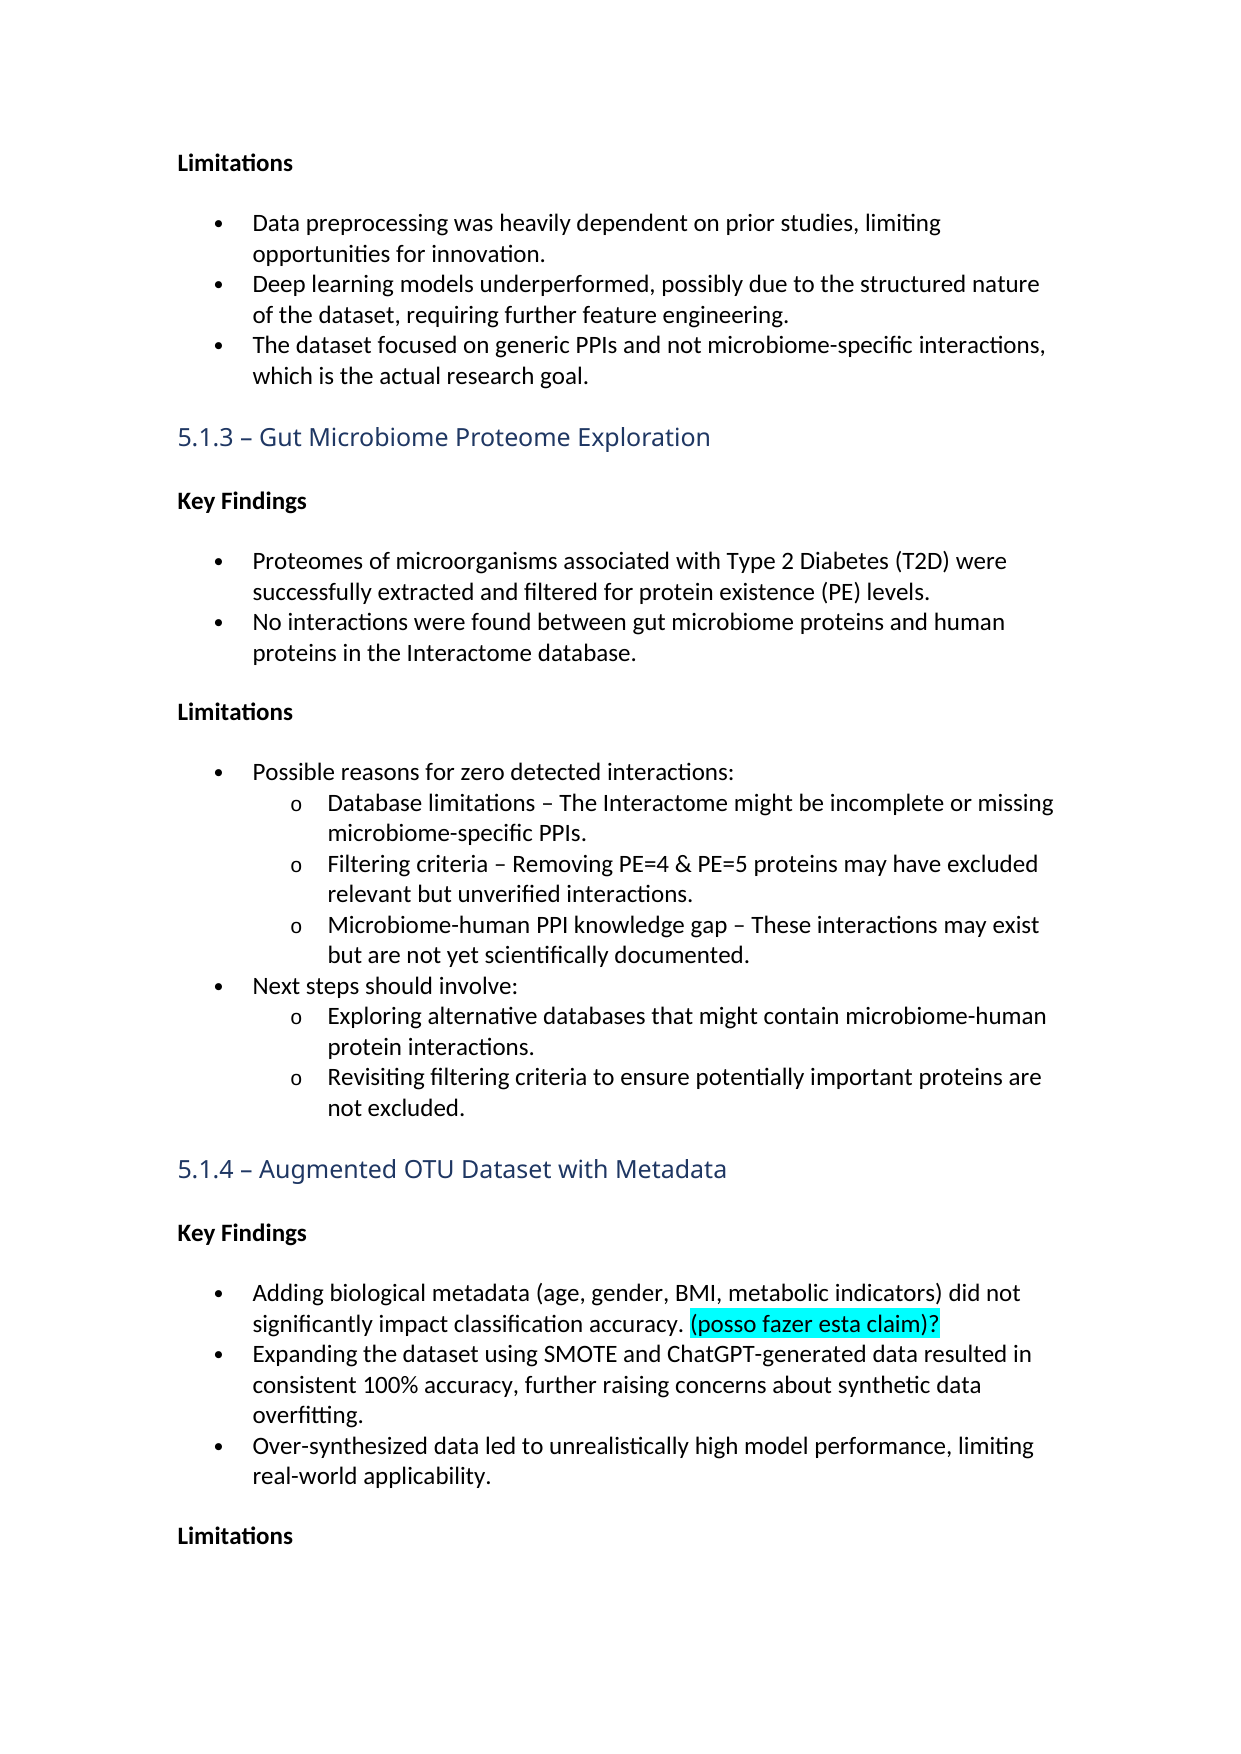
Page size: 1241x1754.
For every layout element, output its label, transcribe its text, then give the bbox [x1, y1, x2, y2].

text Key Findings [177, 1217, 1063, 1248]
text Limitations [177, 696, 1063, 727]
list Data preprocessing was heavily dependent on prior studies, limiting opportunities for innovation. [215, 207, 1063, 268]
subtitle 5.1.3 – Gut Microbiome Proteome Exploration [177, 419, 1063, 454]
list Database limitations – The Interactome might be incomplete or missing microbiome-specific PPIs. [290, 787, 1063, 848]
text Key Findings [177, 486, 1063, 516]
list Over-synthesized data led to unrealistically high model performance, limiting real-world applicability. [215, 1430, 1063, 1491]
text Limitations [177, 148, 1063, 178]
list Next steps should involve: [215, 970, 1063, 1000]
text Limitations [177, 1520, 1063, 1551]
list Expanding the dataset using SMOTE and ChatGPT-generated data resulted in consistent 100% accuracy, further raising concerns about synthetic data overfitting. [215, 1338, 1063, 1430]
list Exploring alternative databases that might contain microbiome-human protein interactions. [290, 1000, 1063, 1061]
list Possible reasons for zero detected interactions: [215, 756, 1063, 787]
list Proteomes of microorganisms associated with Type 2 Diabetes (T2D) were successfully extracted and filtered for protein existence (PE) levels. [215, 545, 1063, 606]
list Adding biological metadata (age, gender, BMI, metabolic indicators) did not significantly impact classification accuracy. (posso fazer esta claim)? [215, 1277, 1063, 1338]
list The dataset focused on generic PPIs and not microbiome-specific interactions, which is the actual research goal. [215, 329, 1063, 390]
list No interactions were found between gut microbiome proteins and human proteins in the Interactome database. [215, 606, 1063, 667]
list Revisiting filtering criteria to ensure potentially important proteins are not excluded. [290, 1061, 1063, 1122]
list Microbiome-human PPI knowledge gap – These interactions may exist but are not yet scientifically documented. [290, 909, 1063, 970]
list Deep learning models underperformed, possibly due to the structured nature of the dataset, requiring further feature engineering. [215, 268, 1063, 329]
list Filtering criteria – Removing PE=4 & PE=5 proteins may have excluded relevant but unverified interactions. [290, 848, 1063, 909]
subtitle 5.1.4 – Augmented OTU Dataset with Metadata [177, 1152, 1063, 1186]
